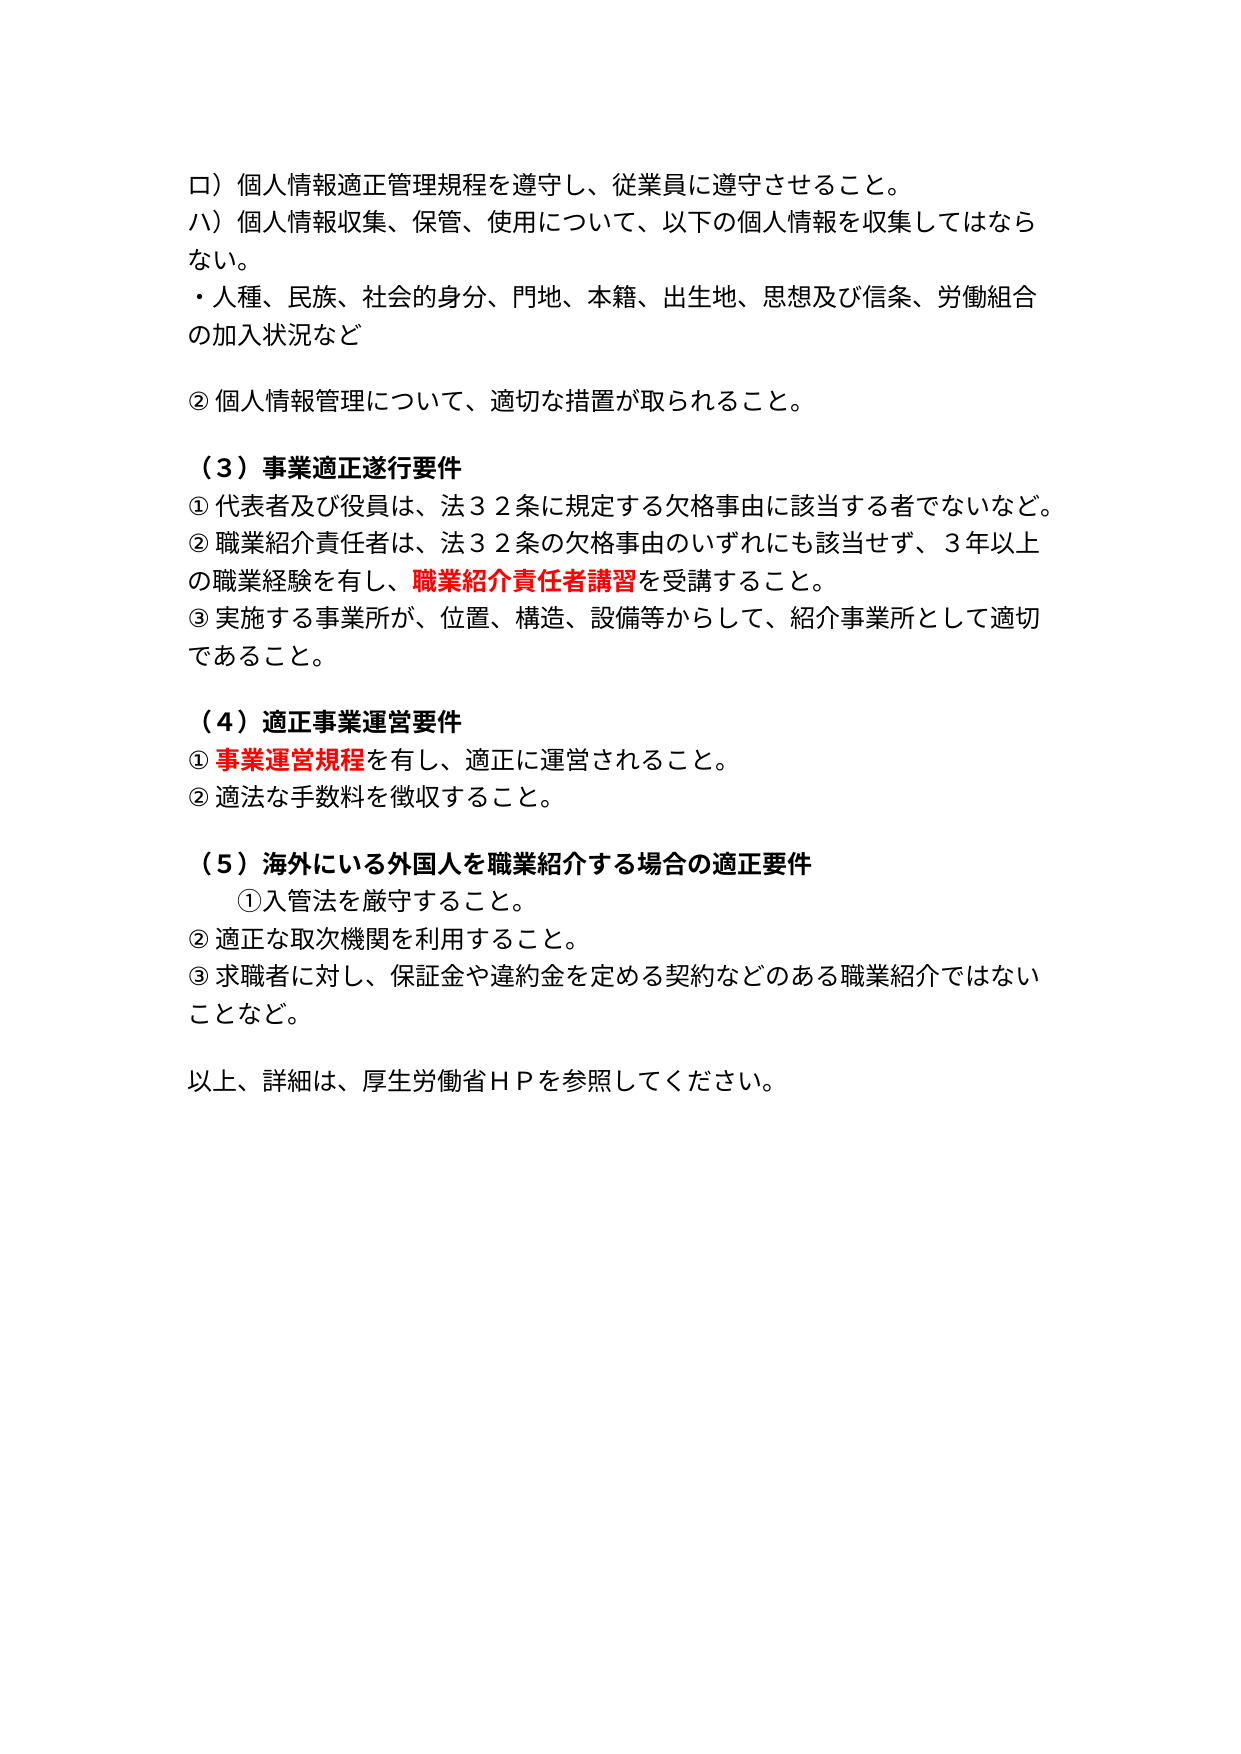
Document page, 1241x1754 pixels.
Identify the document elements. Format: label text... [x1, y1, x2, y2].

text （４）適正事業運営要件 ①事業運営規程を有し、適正に運営されること。 ②適法な手数料を徴収すること。 [187, 702, 1053, 814]
text ②個人情報管理について、適切な措置が取られること。 [187, 381, 1053, 419]
text （３）事業適正遂行要件 ①代表者及び役員は、法３２条に規定する欠格事由に該当する者でないなど。 ②職業紹介責任者は、法３２条の欠格事由のいずれにも該当せず、３年以上の職業経験を有し、職業紹介責任者講習を受講すること。 ③実施する事業所が、位置、構造、設備等からして、紹介事業所として適切であること。 [187, 448, 1053, 673]
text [187, 164, 1053, 352]
text 以上、詳細は、厚生労働省ＨＰを参照してください。 [187, 1060, 1053, 1098]
text （５）海外にいる外国人を職業紹介する場合の適正要件 ①入管法を厳守すること。 ②適正な取次機関を利用すること。 ③求職者に対し、保証金や違約金を定める契約などのある職業紹介ではないことなど。 [187, 844, 1053, 1031]
